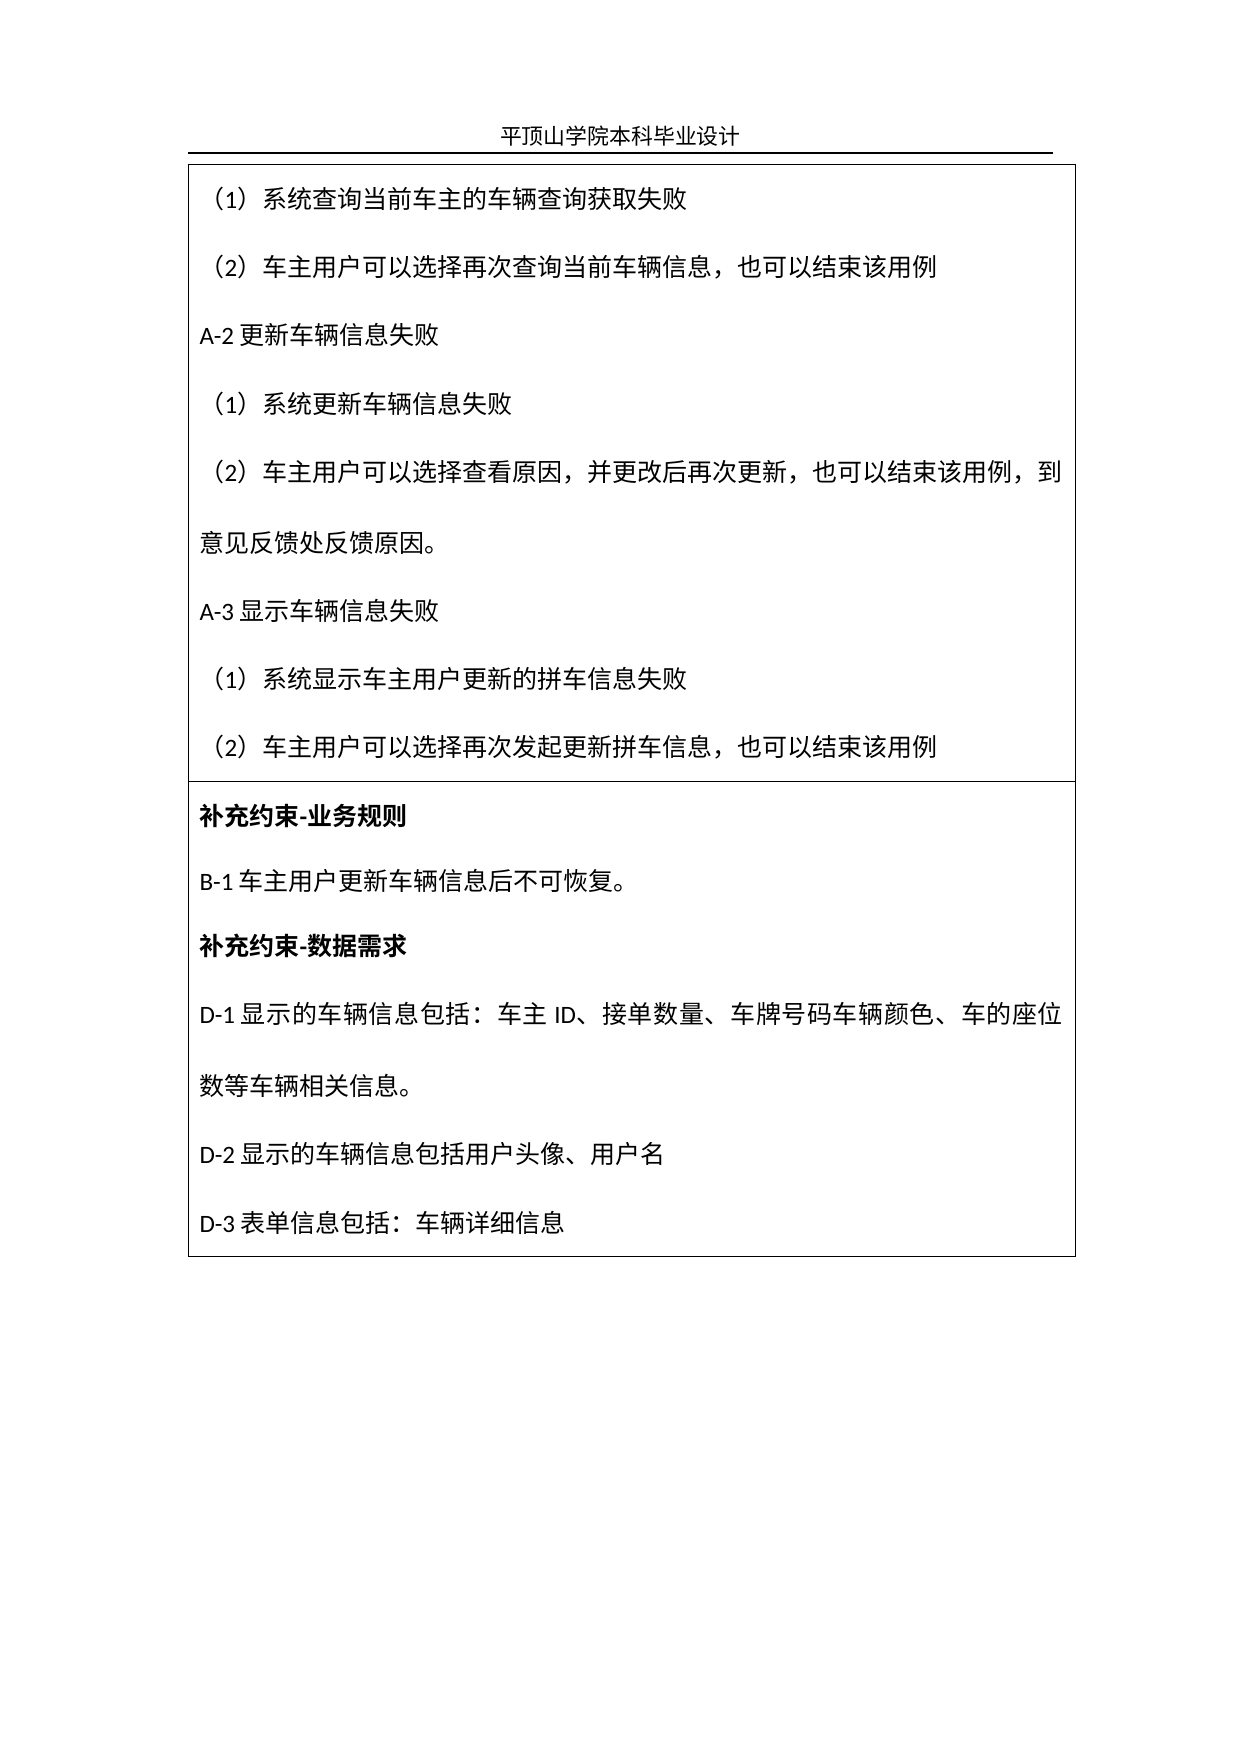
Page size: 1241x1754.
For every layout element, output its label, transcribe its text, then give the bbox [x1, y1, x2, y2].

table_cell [189, 165, 1075, 781]
table_cell 补充约束-业务规则 B-1车主用户更新车辆信息后不可恢复。 补充约束-数据需求 D-1显示的车辆信息包括：车主ID、接单数量、车牌号码车辆颜色、车的座位数等车辆相关信息。 D-2 显示的车辆信息包括用户头像、用户名 D-3 表单信息包括：车辆详细信息 [189, 782, 1075, 1256]
